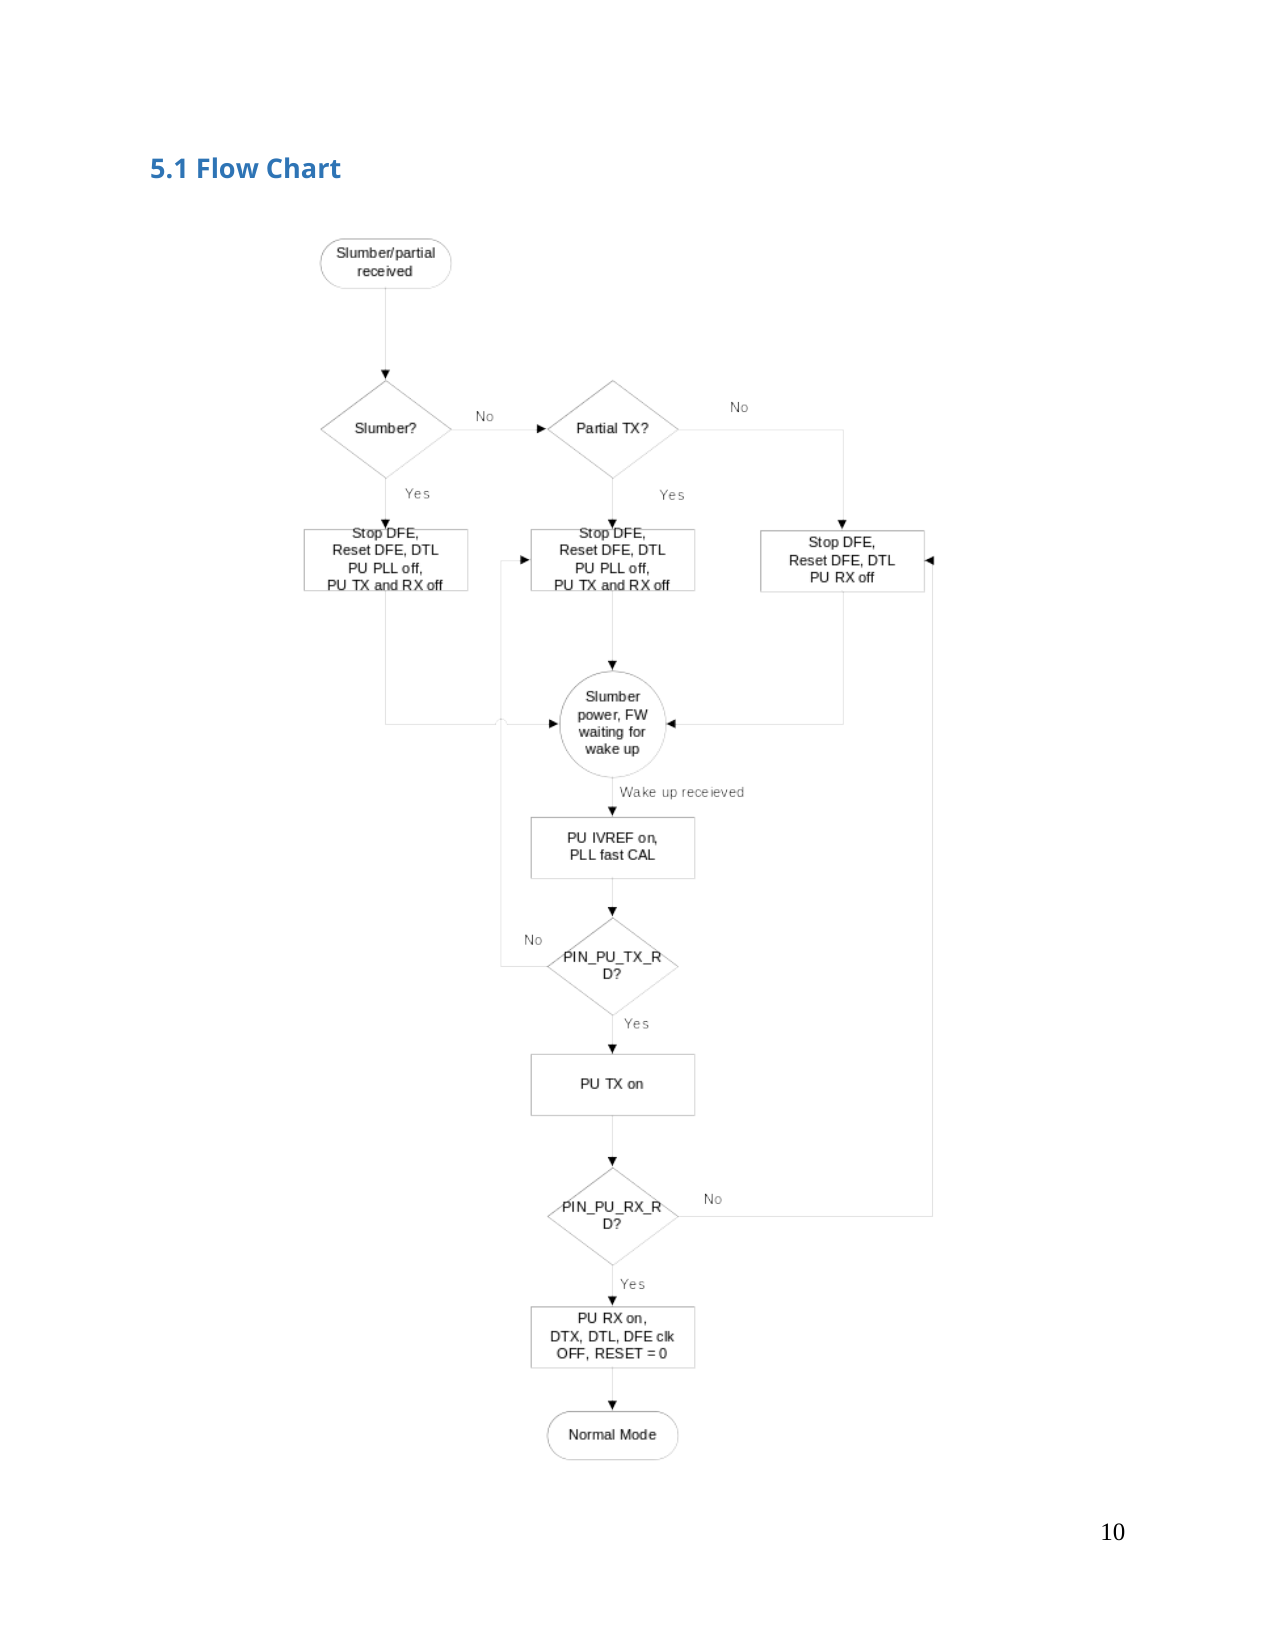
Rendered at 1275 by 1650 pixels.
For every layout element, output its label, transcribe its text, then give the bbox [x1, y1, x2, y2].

subtitle 5.1 Flow Chart [150, 150, 1125, 187]
